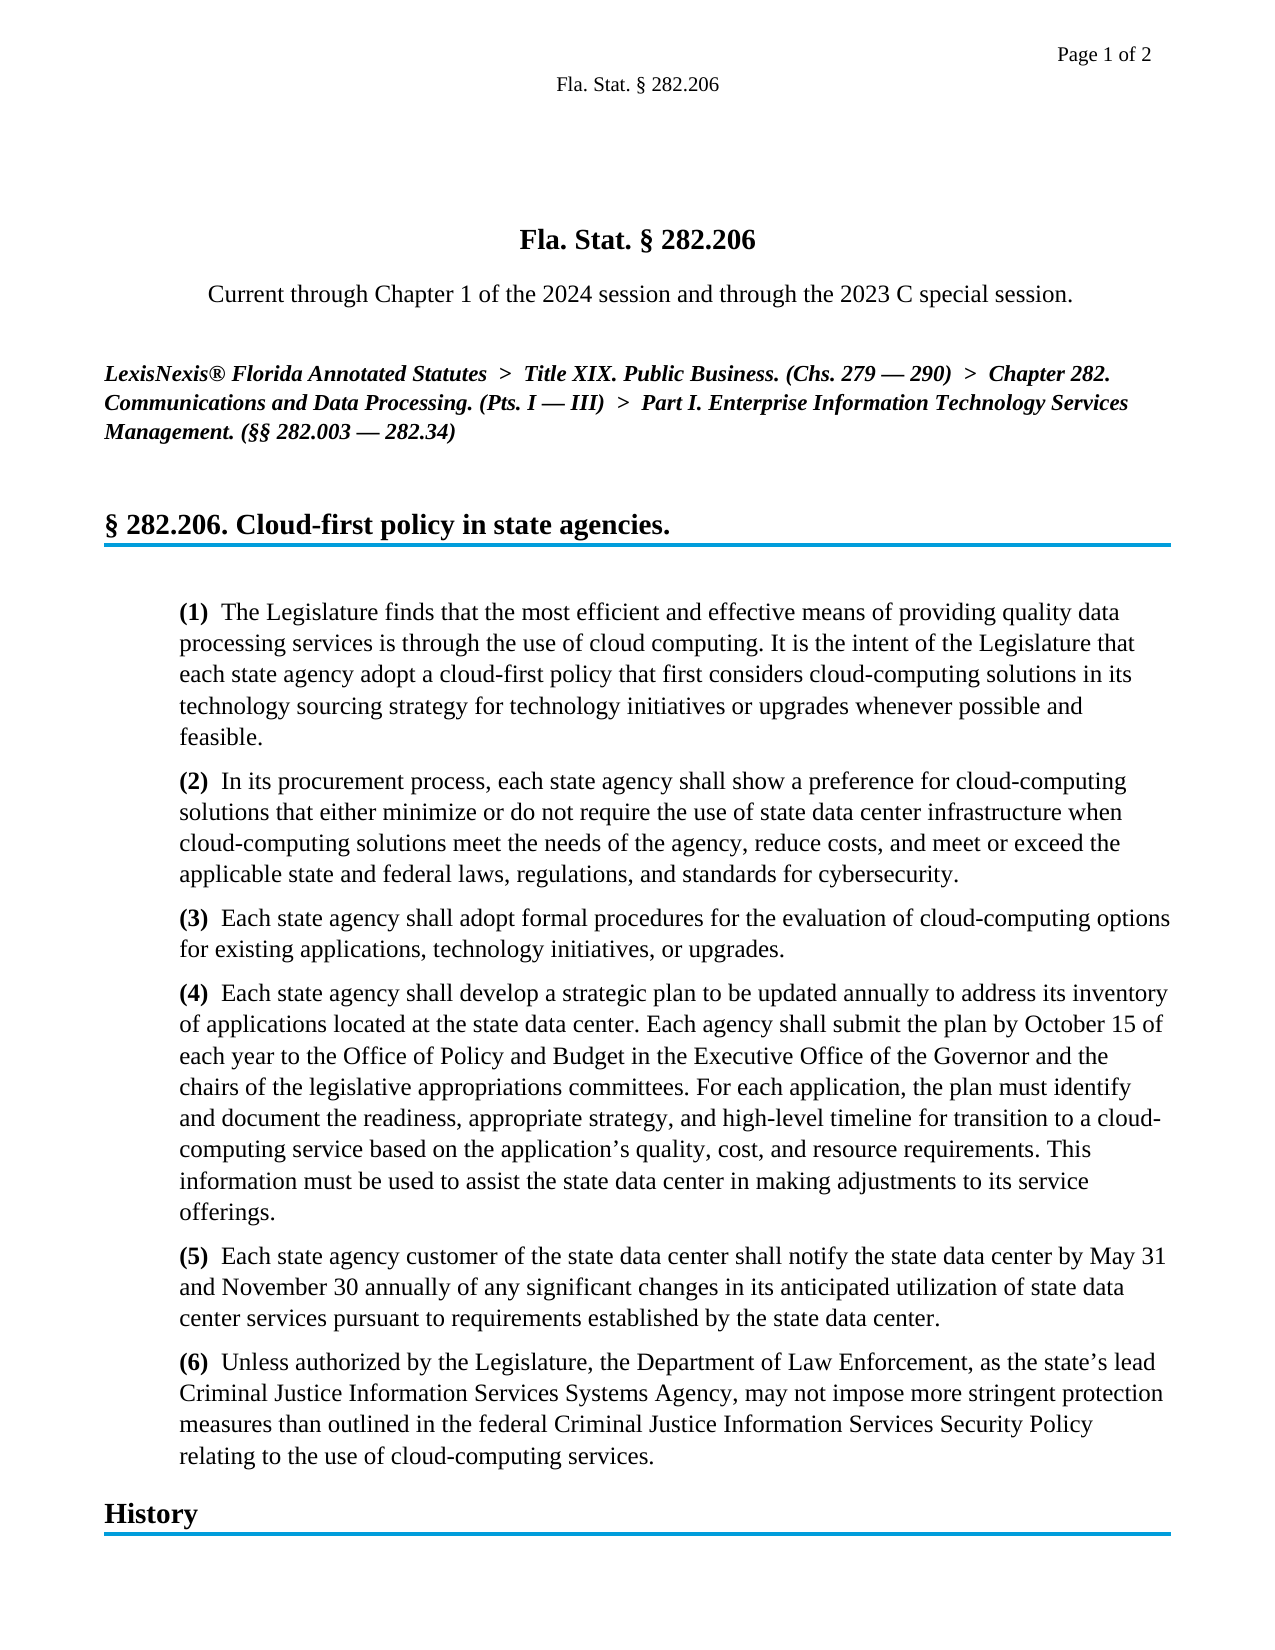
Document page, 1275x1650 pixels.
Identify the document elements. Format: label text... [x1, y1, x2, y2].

text (3) Each state agency shall adopt formal procedures for the evaluation of cloud-computing options for existing applications, technology initiatives, or upgrades. [179, 901, 1171, 963]
text (2) In its procurement process, each state agency shall show a preference for cloud-computing solutions that either minimize or do not require the use of state data center infrastructure when cloud-computing solutions meet the needs of the agency, reduce costs, and meet or exceed the applicable state and federal laws, regulations, and standards for cybersecurity. [179, 763, 1171, 888]
text (1) The Legislature finds that the most efficient and effective means of providing quality data processing services is through the use of cloud computing. It is the intent of the Legislature that each state agency adopt a cloud-first policy that first considers cloud-computing solutions in its technology sourcing strategy for technology initiatives or upgrades whenever possible and feasible. [179, 594, 1171, 751]
text (5) Each state agency customer of the state data center shall notify the state data center by May 31 and November 30 annually of any significant changes in its anticipated utilization of state data center services pursuant to requirements established by the state data center. [179, 1238, 1171, 1332]
text Current through Chapter 1 of the 2024 session and through the 2023 C special session. [104, 276, 1171, 308]
text History [104, 1494, 1171, 1530]
text (6) Unless authorized by the Legislature, the Department of Law Enforcement, as the state’s lead Criminal Justice Information Services Systems Agency, may not impose more stringent protection measures than outlined in the federal Criminal Justice Information Services Security Policy relating to the use of cloud-computing services. [179, 1344, 1171, 1469]
subtitle Fla. Stat. § 282.206 [104, 220, 1171, 256]
text § 282.206. Cloud-first policy in state agencies. [104, 470, 1171, 541]
text LexisNexis® Florida Annotated Statutes > Title XIX. Public Business. (Chs. 279 — 290) > Chapter 282. Communications and Data Processing. (Pts. I — III) > Part I. Enterprise Information Technology Services Management. (§§ 282.003 — 282.34) [104, 357, 1171, 445]
text (4) Each state agency shall develop a strategic plan to be updated annually to address its inventory of applications located at the state data center. Each agency shall submit the plan by October 15 of each year to the Office of Policy and Budget in the Executive Office of the Governor and the chairs of the legislative appropriations committees. For each application, the plan must identify and document the readiness, appropriate strategy, and high-level timeline for transition to a cloud-computing service based on the application’s quality, cost, and resource requirements. This information must be used to assist the state data center in making adjustments to its service offerings. [179, 976, 1171, 1226]
